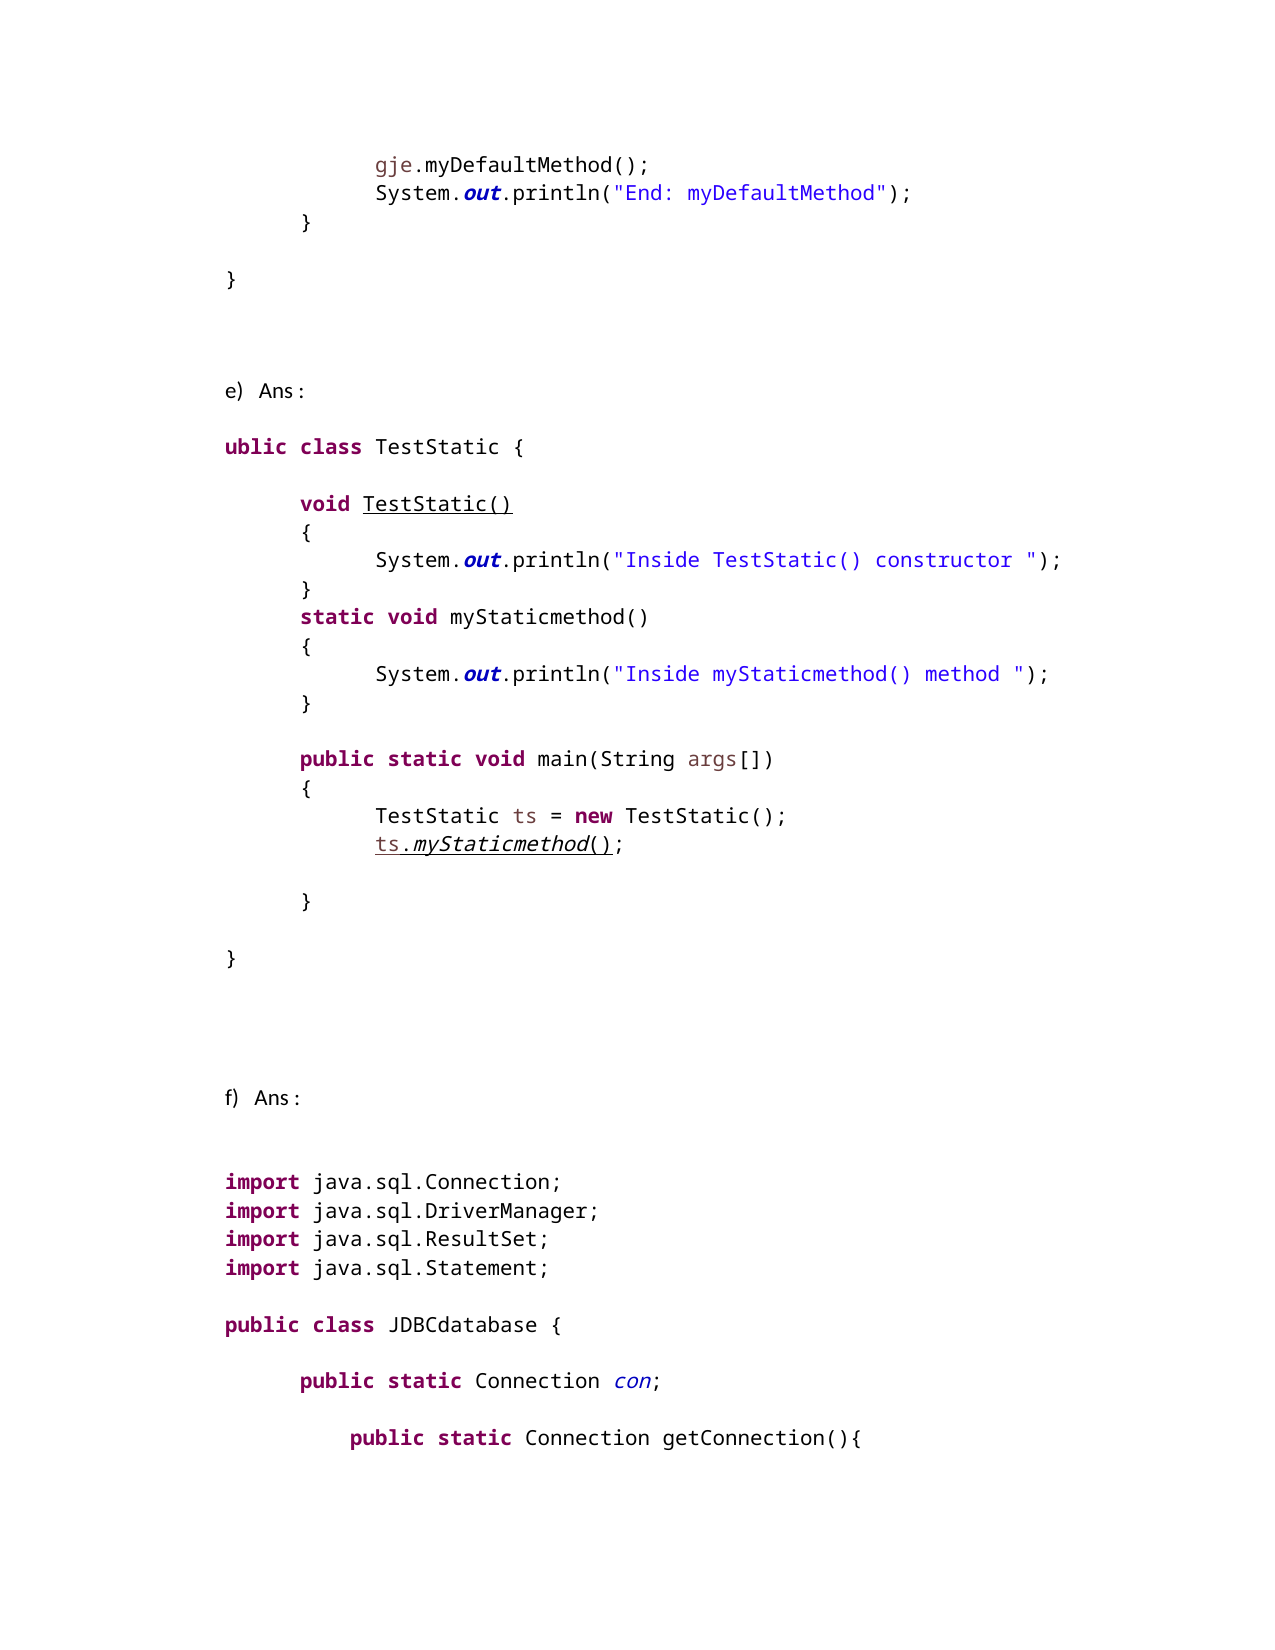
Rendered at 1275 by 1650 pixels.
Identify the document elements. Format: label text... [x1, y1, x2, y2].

text System.out.println("Inside myStaticmethod() method "); [225, 659, 1125, 688]
text import java.sql.ResultSet; [225, 1224, 1125, 1253]
text e) Ans : [225, 376, 1125, 404]
text ts.myStaticmethod(); [225, 829, 1125, 858]
text } [225, 886, 1125, 914]
text gje.myDefaultMethod(); [225, 150, 1125, 178]
text } [225, 264, 1125, 292]
text { [225, 631, 1125, 659]
text } [225, 688, 1125, 716]
text System.out.println("Inside TestStatic() constructor "); [225, 546, 1125, 574]
text import java.sql.Statement; [225, 1253, 1125, 1281]
text { [225, 517, 1125, 546]
text void TestStatic() [225, 489, 1125, 517]
text f) Ans : [225, 1083, 1125, 1111]
text } [225, 574, 1125, 602]
text import java.sql.Connection; [225, 1167, 1125, 1196]
text ublic class TestStatic { [225, 432, 1125, 461]
text public class JDBCdatabase { [225, 1310, 1125, 1338]
text static void myStaticmethod() [225, 602, 1125, 631]
text import java.sql.DriverManager; [225, 1196, 1125, 1224]
text } [225, 207, 1125, 235]
text } [225, 943, 1125, 971]
text public static Connection con; [225, 1366, 1125, 1394]
text { [225, 773, 1125, 801]
text public static Connection getConnection(){ [225, 1423, 1125, 1451]
text TestStatic ts = new TestStatic(); [225, 801, 1125, 829]
text public static void main(String args[]) [225, 744, 1125, 773]
text System.out.println("End: myDefaultMethod"); [225, 178, 1125, 207]
